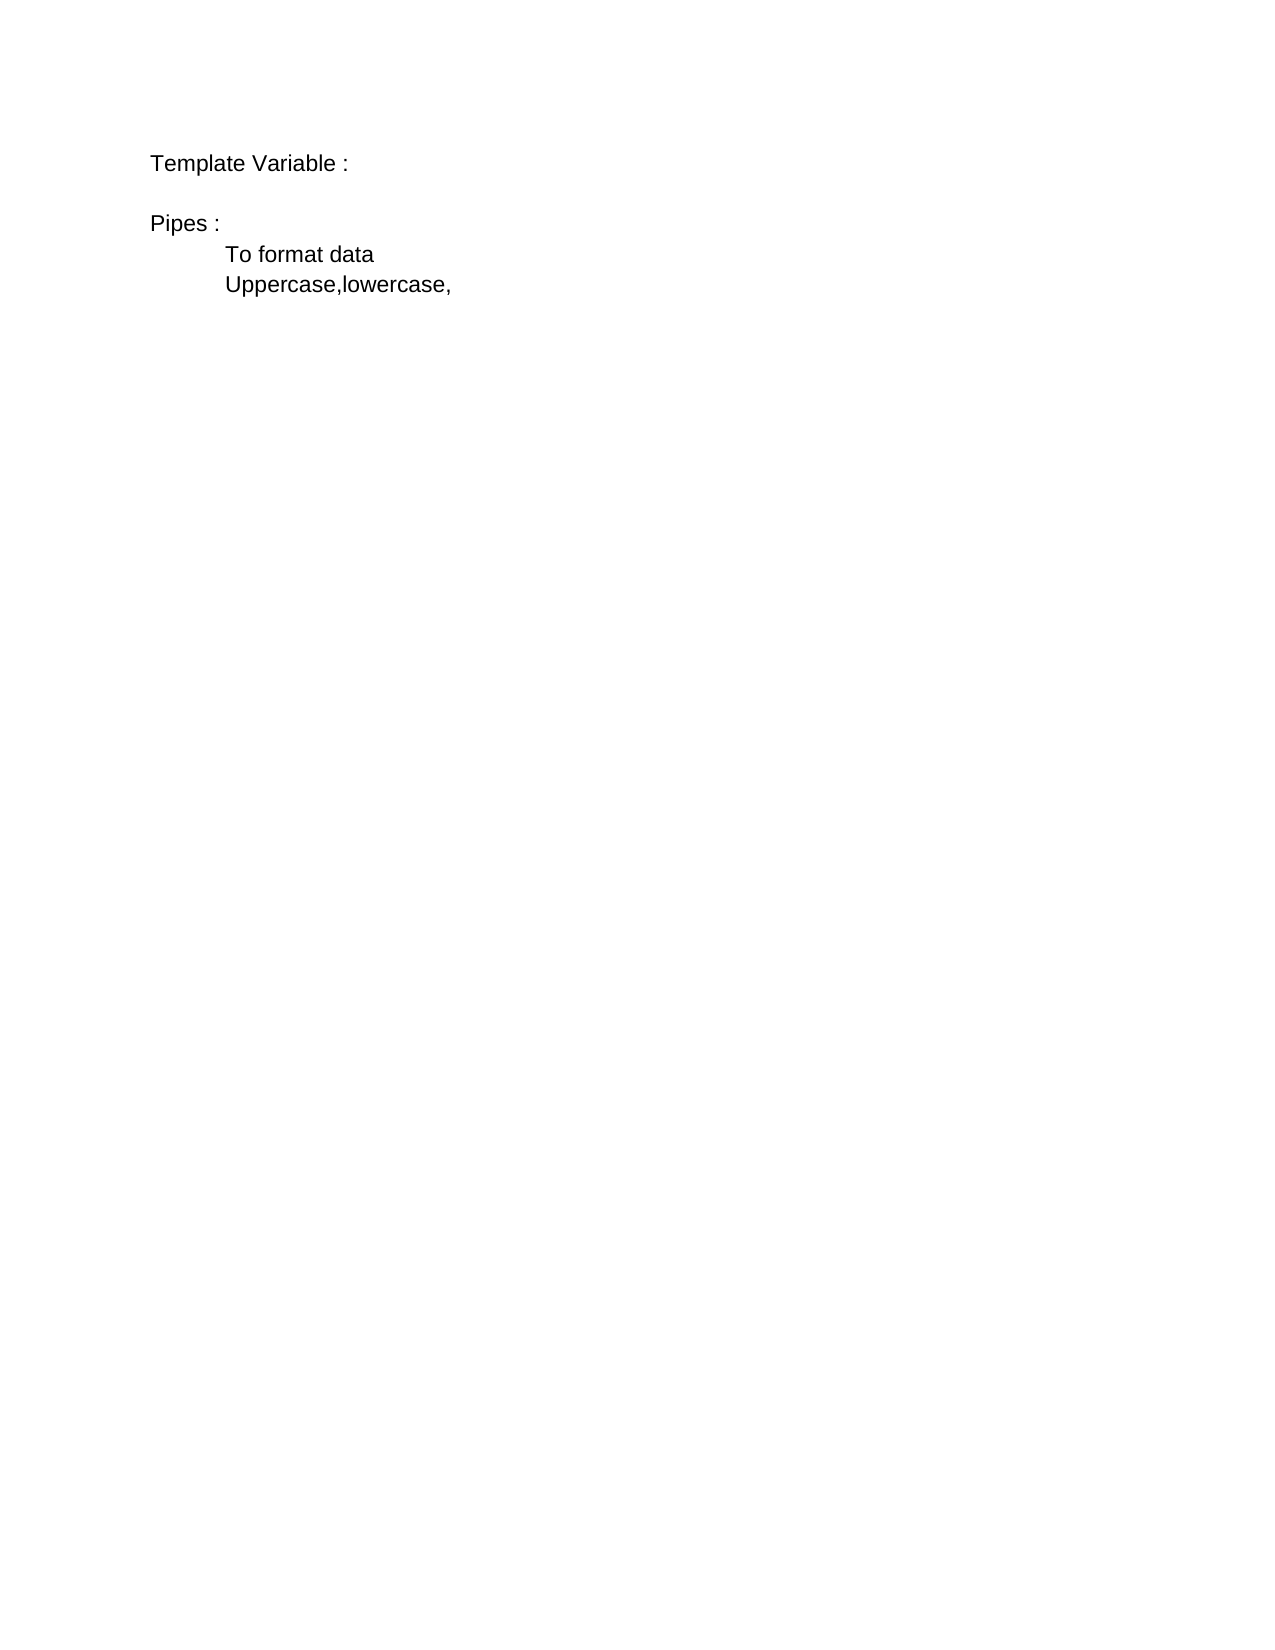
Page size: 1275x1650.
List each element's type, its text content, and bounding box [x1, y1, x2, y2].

text To format data [150, 241, 1125, 267]
text Pipes : [150, 210, 1125, 237]
text Template Variable : [150, 150, 1125, 176]
text Uppercase,lowercase, [150, 271, 1125, 297]
